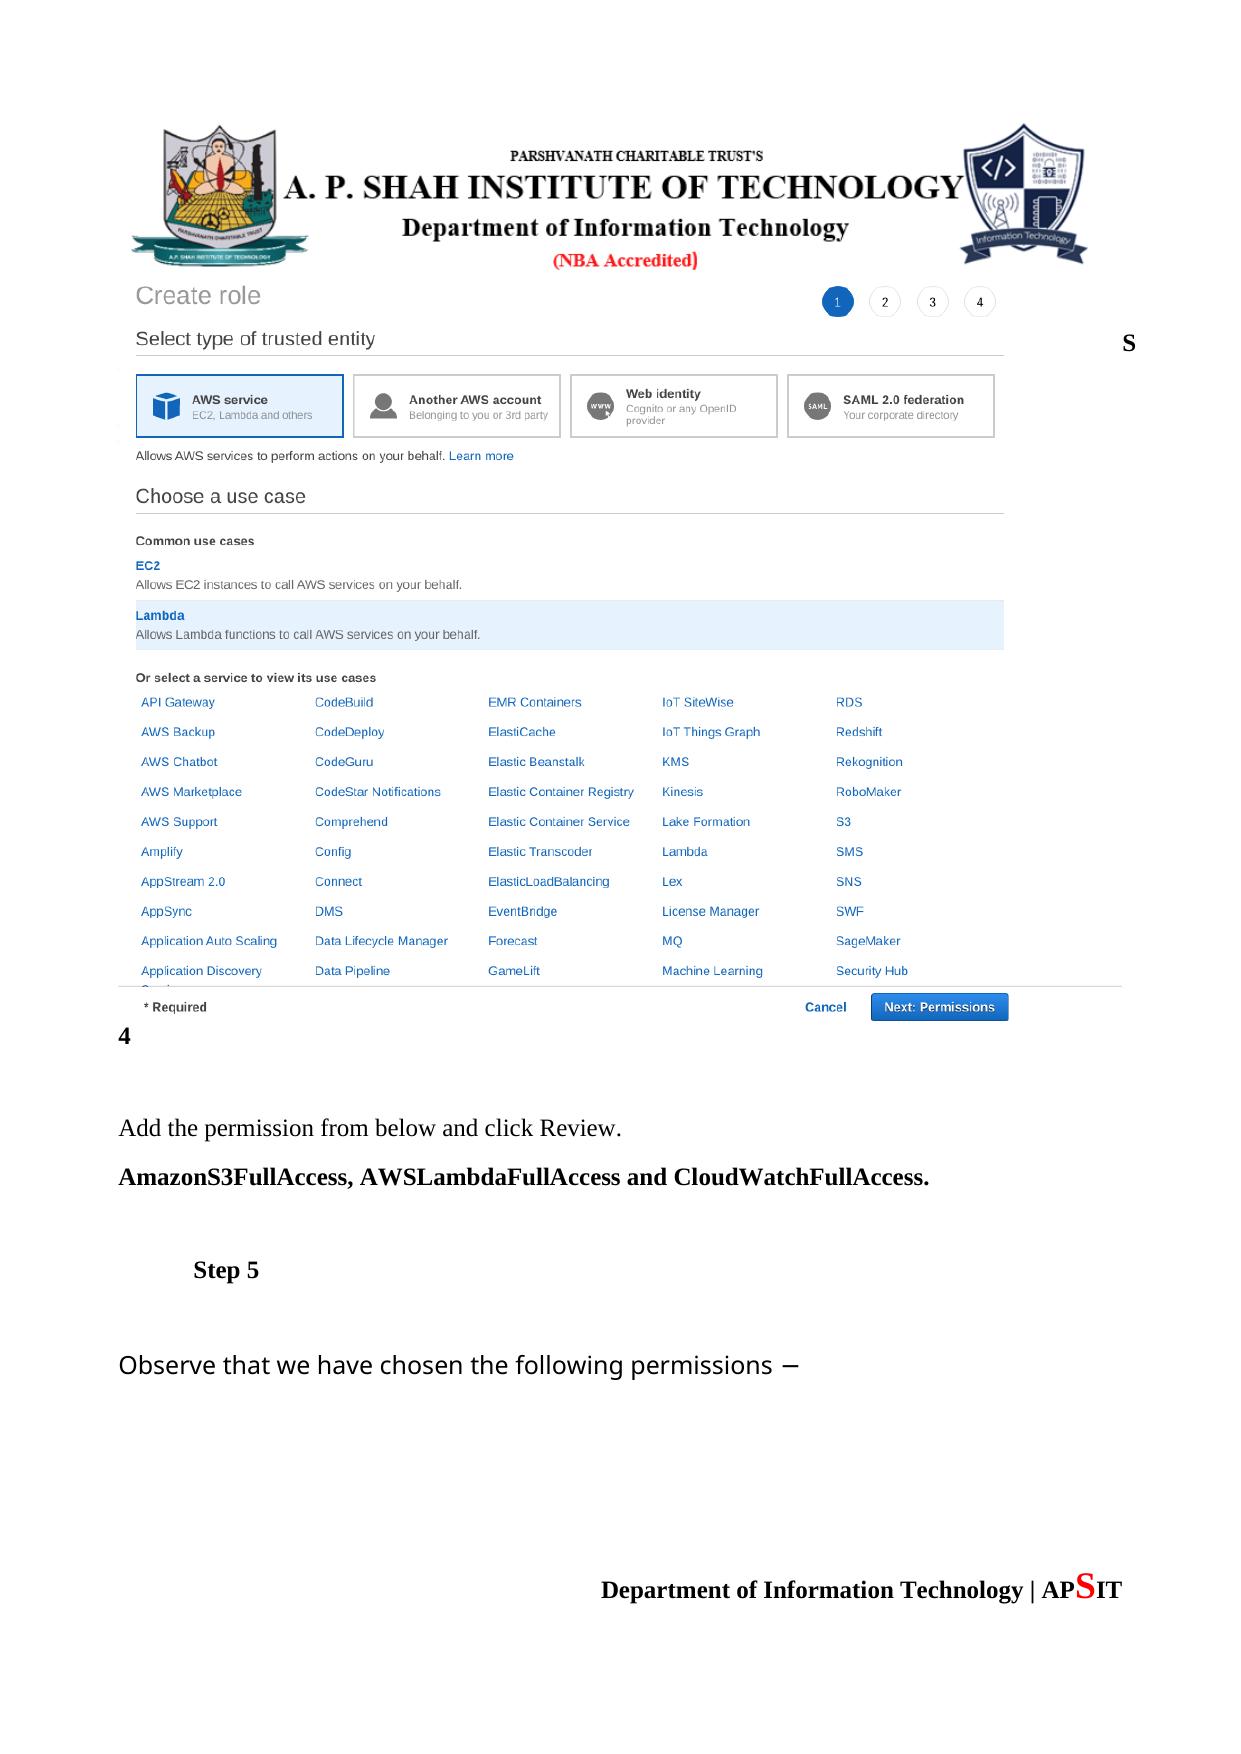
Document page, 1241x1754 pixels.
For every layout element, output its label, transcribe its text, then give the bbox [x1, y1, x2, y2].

text Add the permission from below and click Review. [118, 1113, 1122, 1142]
subtitle Step 5 [118, 1255, 1122, 1284]
picture [118, 118, 1123, 1021]
subtitle Step 4 [118, 1021, 1122, 1050]
text Observe that we have chosen the following permissions − [118, 1347, 1122, 1381]
text AmazonS3FullAccess, AWSLambdaFullAccess and CloudWatchFullAccess. [118, 1162, 1122, 1191]
